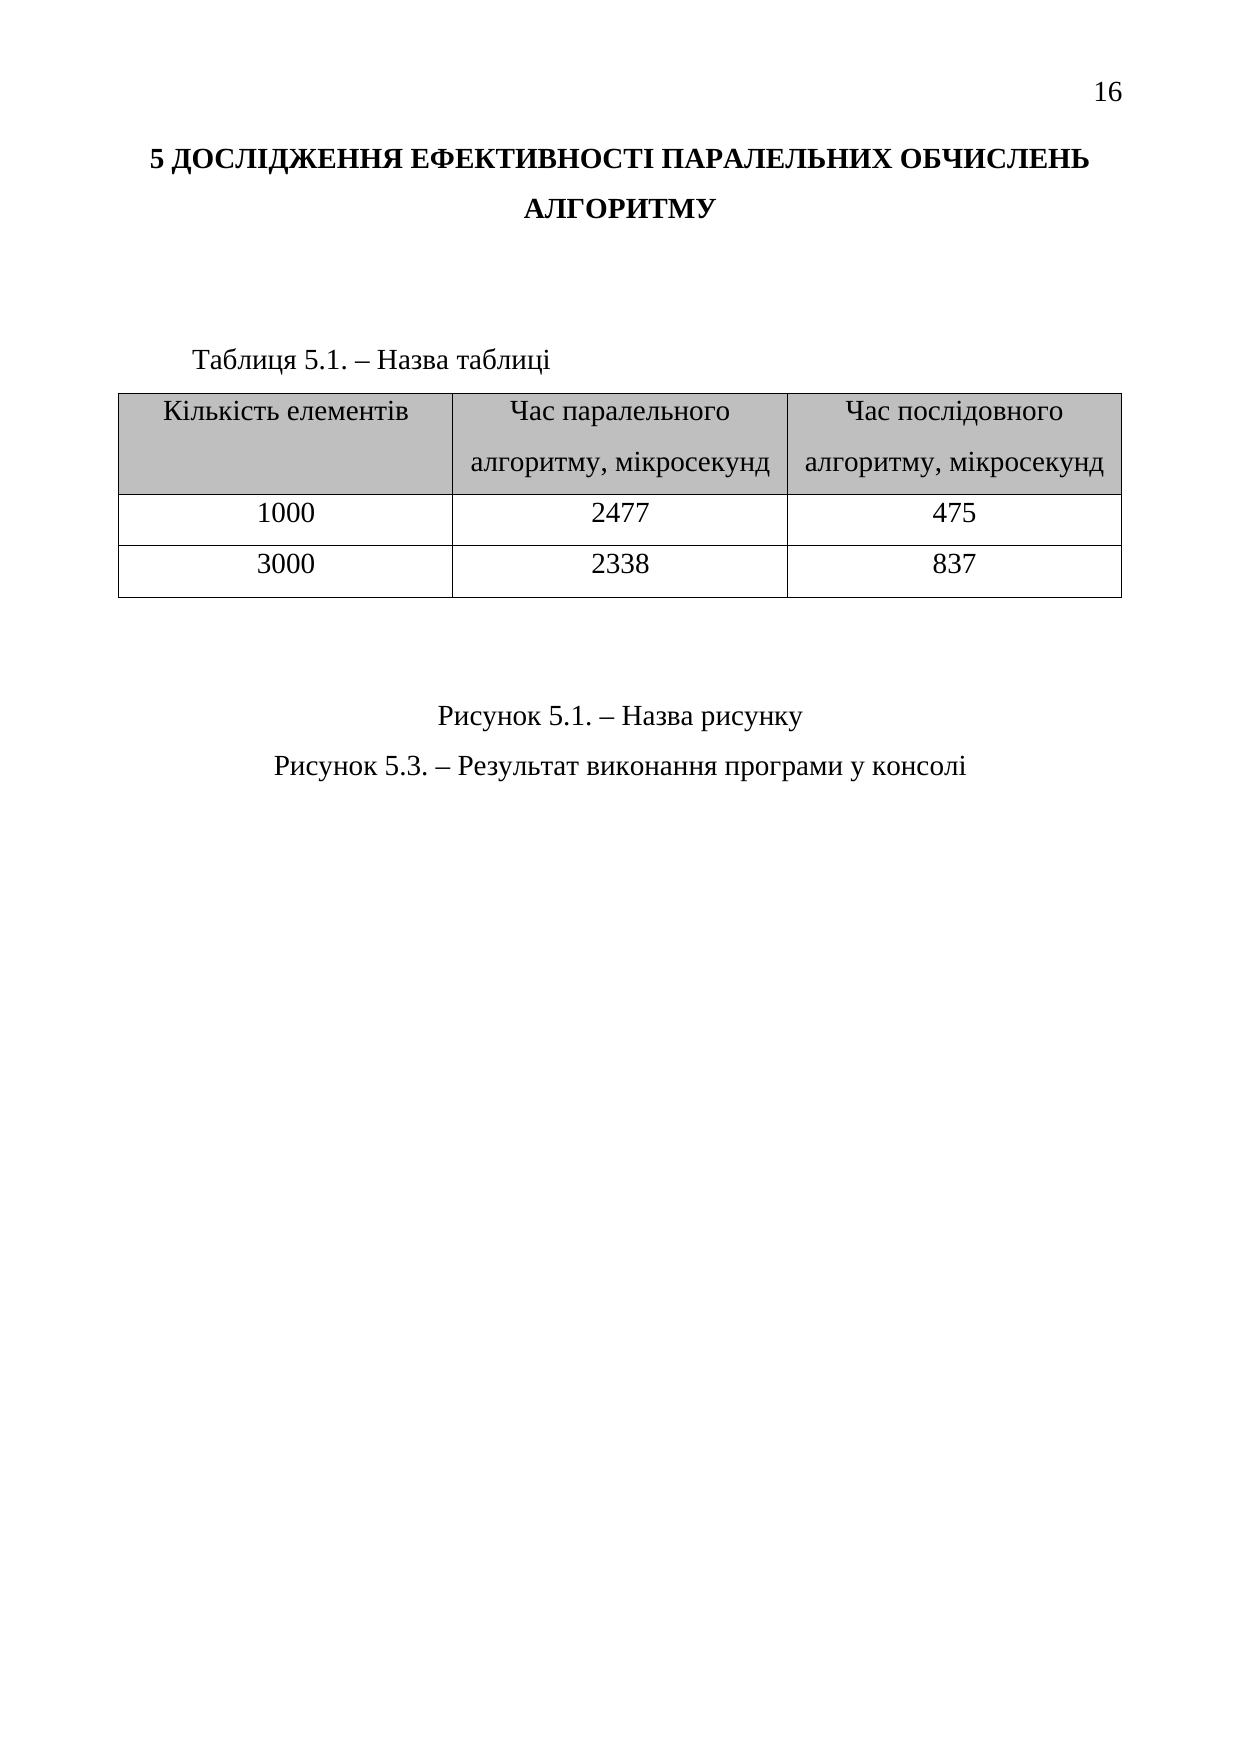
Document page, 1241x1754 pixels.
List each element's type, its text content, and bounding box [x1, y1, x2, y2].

table_cell 837 [788, 546, 1121, 597]
text Рисунок 5.3. – Результат виконання програми у консолі [118, 748, 1122, 782]
table_header Час послідовного алгоритму, мікросекунд [788, 394, 1121, 494]
table_cell 2477 [453, 495, 787, 545]
table_header Кількість елементів [119, 394, 452, 494]
table_cell 3000 [119, 546, 452, 597]
text Рисунок 5.1. – Назва рисунку [118, 698, 1122, 732]
table_cell 2338 [453, 546, 787, 597]
table_header Час паралельного алгоритму, мікросекунд [453, 394, 787, 494]
text Таблиця 5.1. – Назва таблиці [118, 342, 1122, 376]
table_cell 1000 [119, 495, 452, 545]
subtitle 5 ДОСЛІДЖЕННЯ ЕФЕКТИВНОСТІ ПАРАЛЕЛЬНИХ ОБЧИСЛЕНЬ АЛГОРИТМУ [118, 141, 1122, 225]
table_cell 475 [788, 495, 1121, 545]
